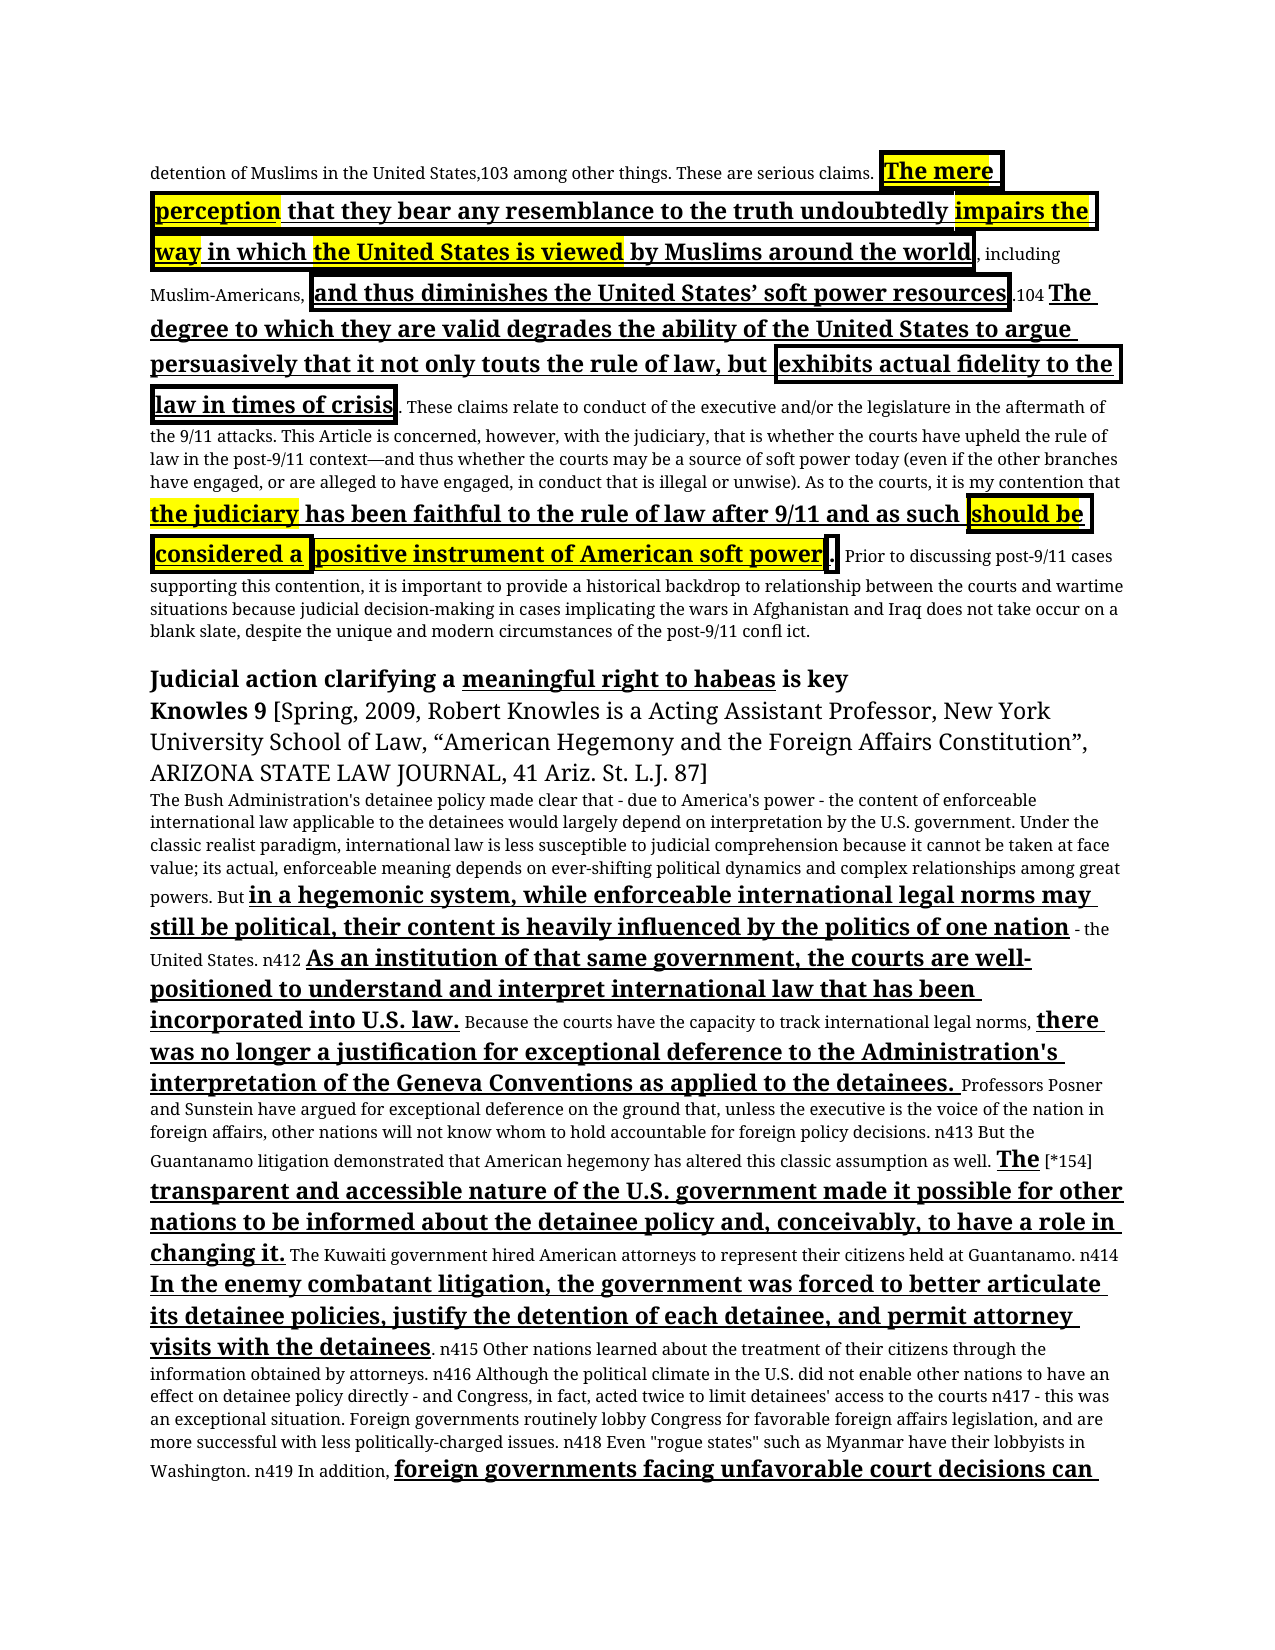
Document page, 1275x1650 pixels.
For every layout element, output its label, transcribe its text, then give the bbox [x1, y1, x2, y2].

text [150, 150, 1125, 642]
text Knowles 9 [Spring, 2009, Robert Knowles is a Acting Assistant Professor, New York University School of Law, “American Hegemony and the Foreign Affairs Constitution”, ARIZONA STATE LAW JOURNAL, 41 Ariz. St. L.J. 87] [150, 694, 1125, 788]
subtitle Judicial action clarifying a meaningful right to habeas is key [150, 663, 1125, 694]
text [150, 788, 1125, 1484]
